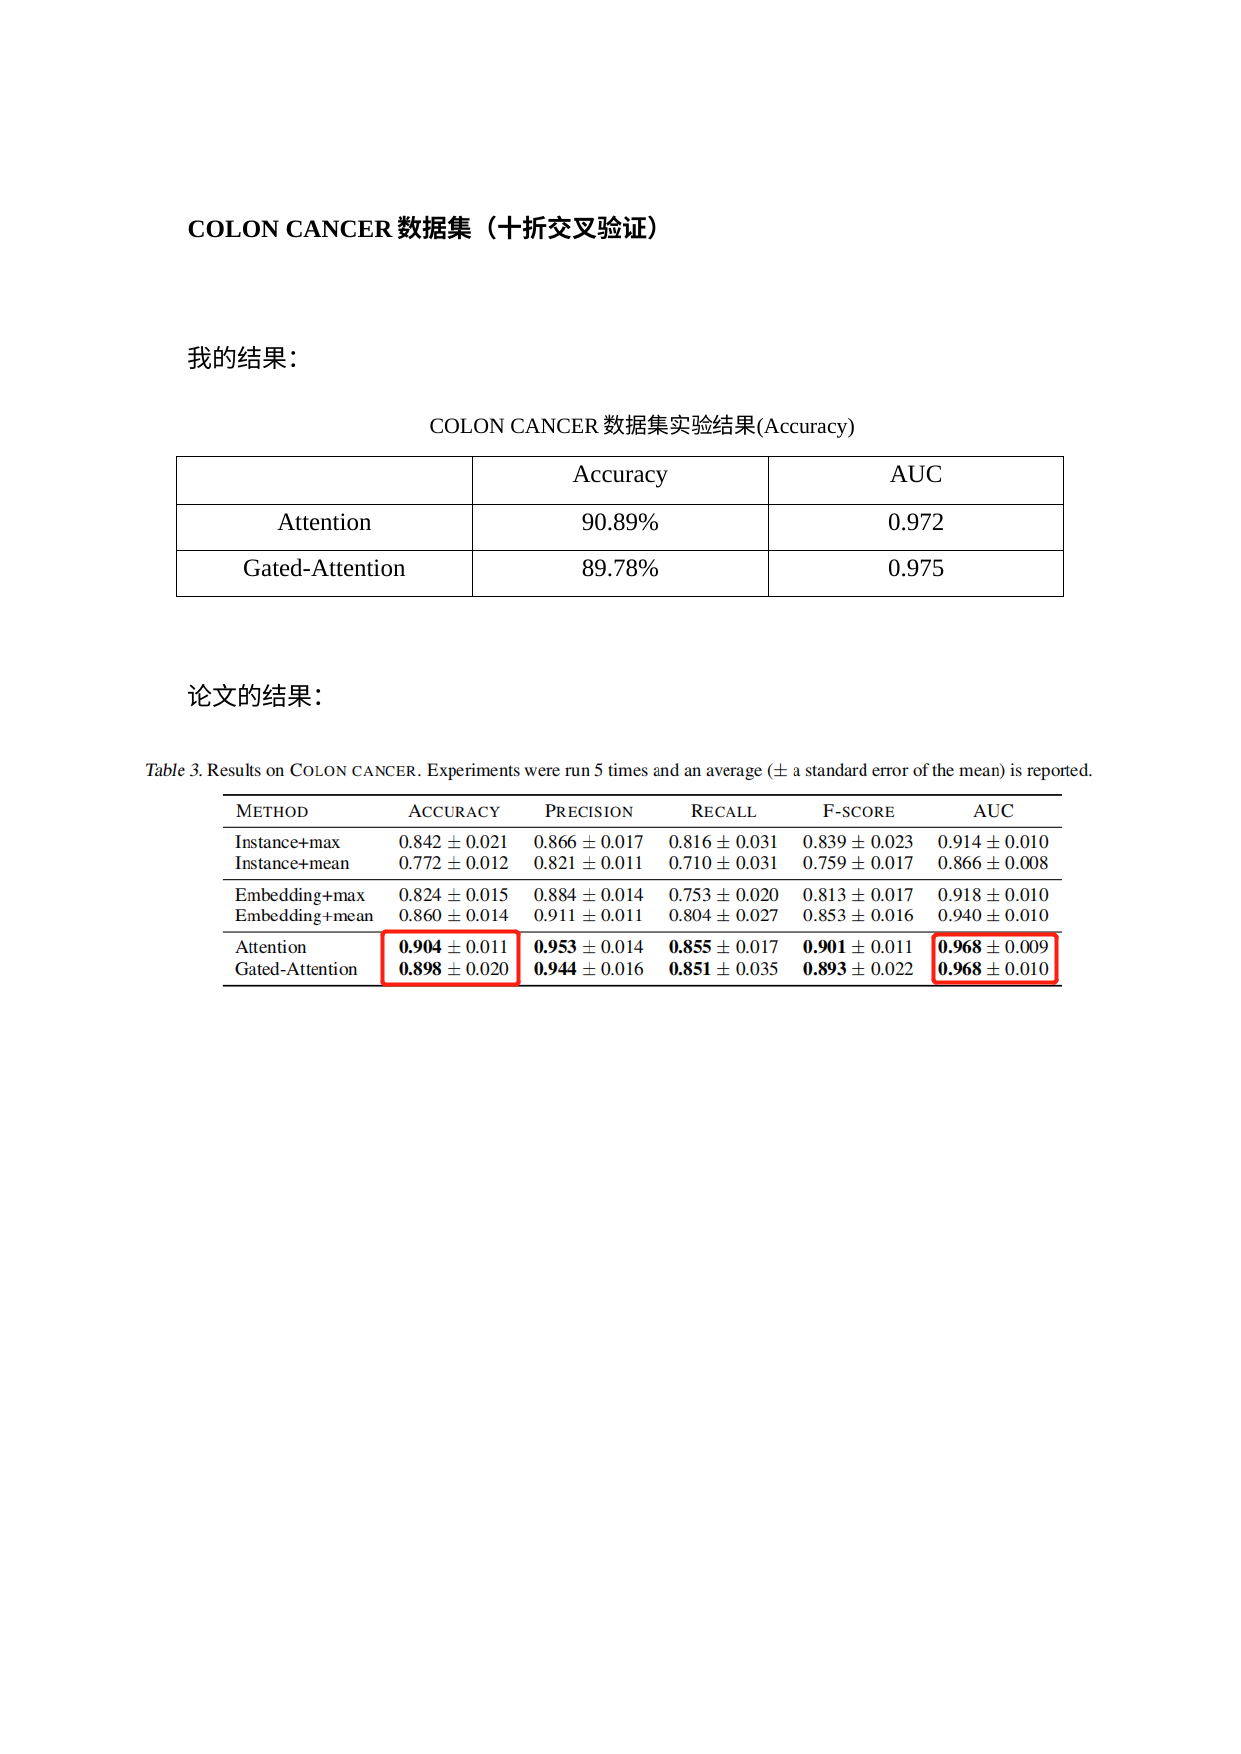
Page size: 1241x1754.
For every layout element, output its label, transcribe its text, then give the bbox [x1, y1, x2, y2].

table_cell Attention [177, 505, 472, 550]
table_cell 89.78% [473, 551, 768, 596]
table_cell 0.972 [769, 505, 1063, 550]
table_header [177, 457, 472, 504]
list COLON CANCER数据集（十折交叉验证） [187, 194, 1053, 259]
table_cell 90.89% [473, 505, 768, 550]
table_header AUC [769, 457, 1063, 504]
picture [113, 747, 1134, 1001]
table_cell Gated-Attention [177, 551, 472, 596]
table_cell 0.975 [769, 551, 1063, 596]
table_header Accuracy [473, 457, 768, 504]
list COLON CANCER数据集实验结果(Accuracy) [187, 408, 1053, 440]
list 我的结果： [187, 324, 1053, 389]
list 论文的结果： [187, 662, 1053, 727]
